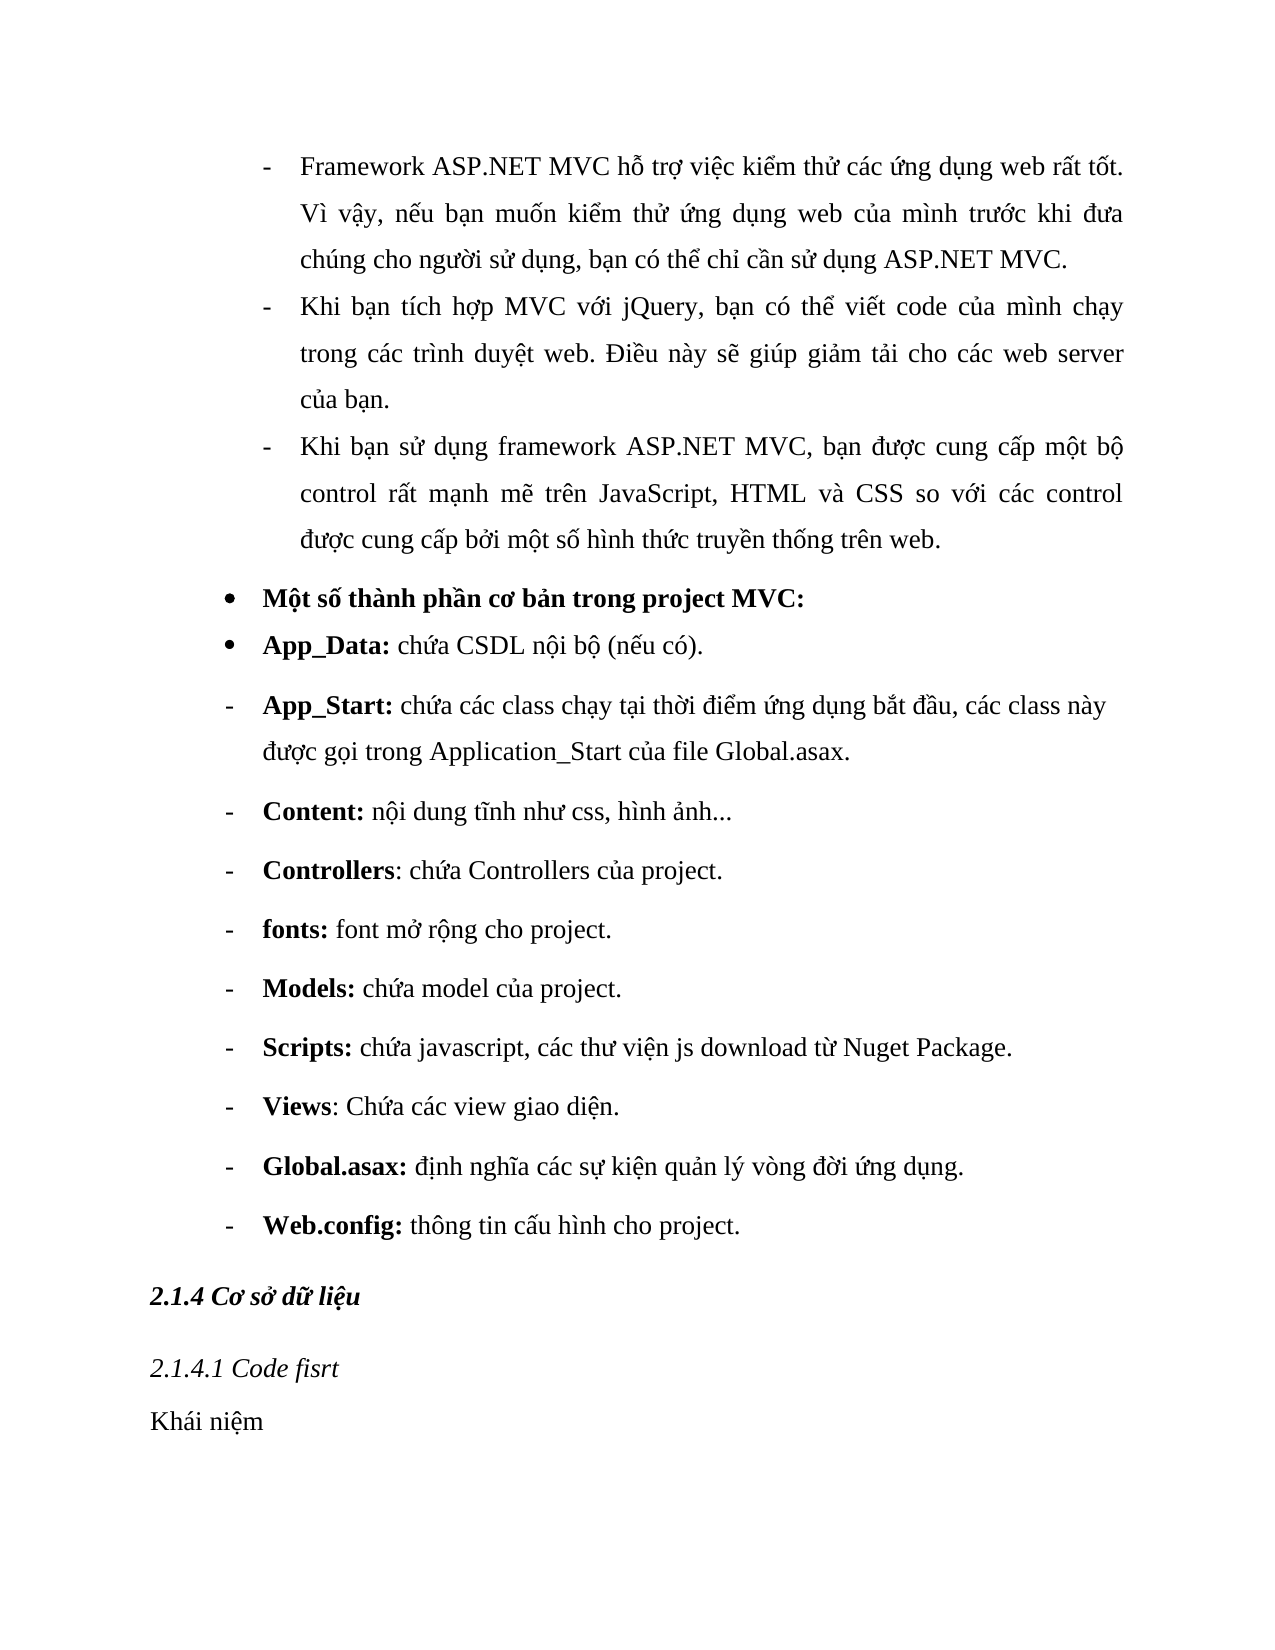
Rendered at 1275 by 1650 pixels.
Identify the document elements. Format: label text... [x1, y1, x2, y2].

subtitle 2.1.4 Cơ sở dữ liệu [150, 1280, 1125, 1312]
list Controllers: chứa Controllers của project. [225, 854, 1125, 885]
list Global.asax: định nghĩa các sự kiện quản lý vòng đời ứng dụng. [225, 1149, 1125, 1181]
list Scripts: chứa javascript, các thư viện js download từ Nuget Package. [225, 1031, 1125, 1062]
list Views: Chứa các view giao diện. [225, 1090, 1125, 1122]
list App_Start: chứa các class chạy tại thời điểm ứng dụng bắt đầu, các class này được gọi trong Application_Start của file Global.asax. [225, 689, 1125, 767]
list Web.config: thông tin cấu hình cho project. [225, 1209, 1125, 1240]
text Khái niệm [150, 1405, 1125, 1436]
list Khi bạn sử dụng framework ASP.NET MVC, bạn được cung cấp một bộ control rất mạnh mẽ trên JavaScript, HTML và CSS so với các control được cung cấp bởi một số hình thức truyền thống trên web. [262, 430, 1125, 554]
list Khi bạn tích hợp MVC với jQuery, bạn có thể viết code của mình chạy trong các trình duyệt web. Điều này sẽ giúp giảm tải cho các web server của bạn. [262, 290, 1125, 414]
list Framework ASP.NET MVC hỗ trợ việc kiểm thử các ứng dụng web rất tốt. Vì vậy, nếu bạn muốn kiểm thử ứng dụng web của mình trước khi đưa chúng cho người sử dụng, bạn có thể chỉ cần sử dụng ASP.NET MVC. [262, 150, 1125, 274]
list App_Data: chứa CSDL nội bộ (nếu có). [225, 629, 1125, 661]
list Một số thành phần cơ bản trong project MVC: [225, 582, 1125, 614]
subtitle 2.1.4.1 Code fisrt [150, 1352, 1125, 1383]
list fonts: font mở rộng cho project. [225, 913, 1125, 944]
list Content: nội dung tĩnh như css, hình ảnh... [225, 794, 1125, 826]
list Models: chứa model của project. [225, 972, 1125, 1003]
